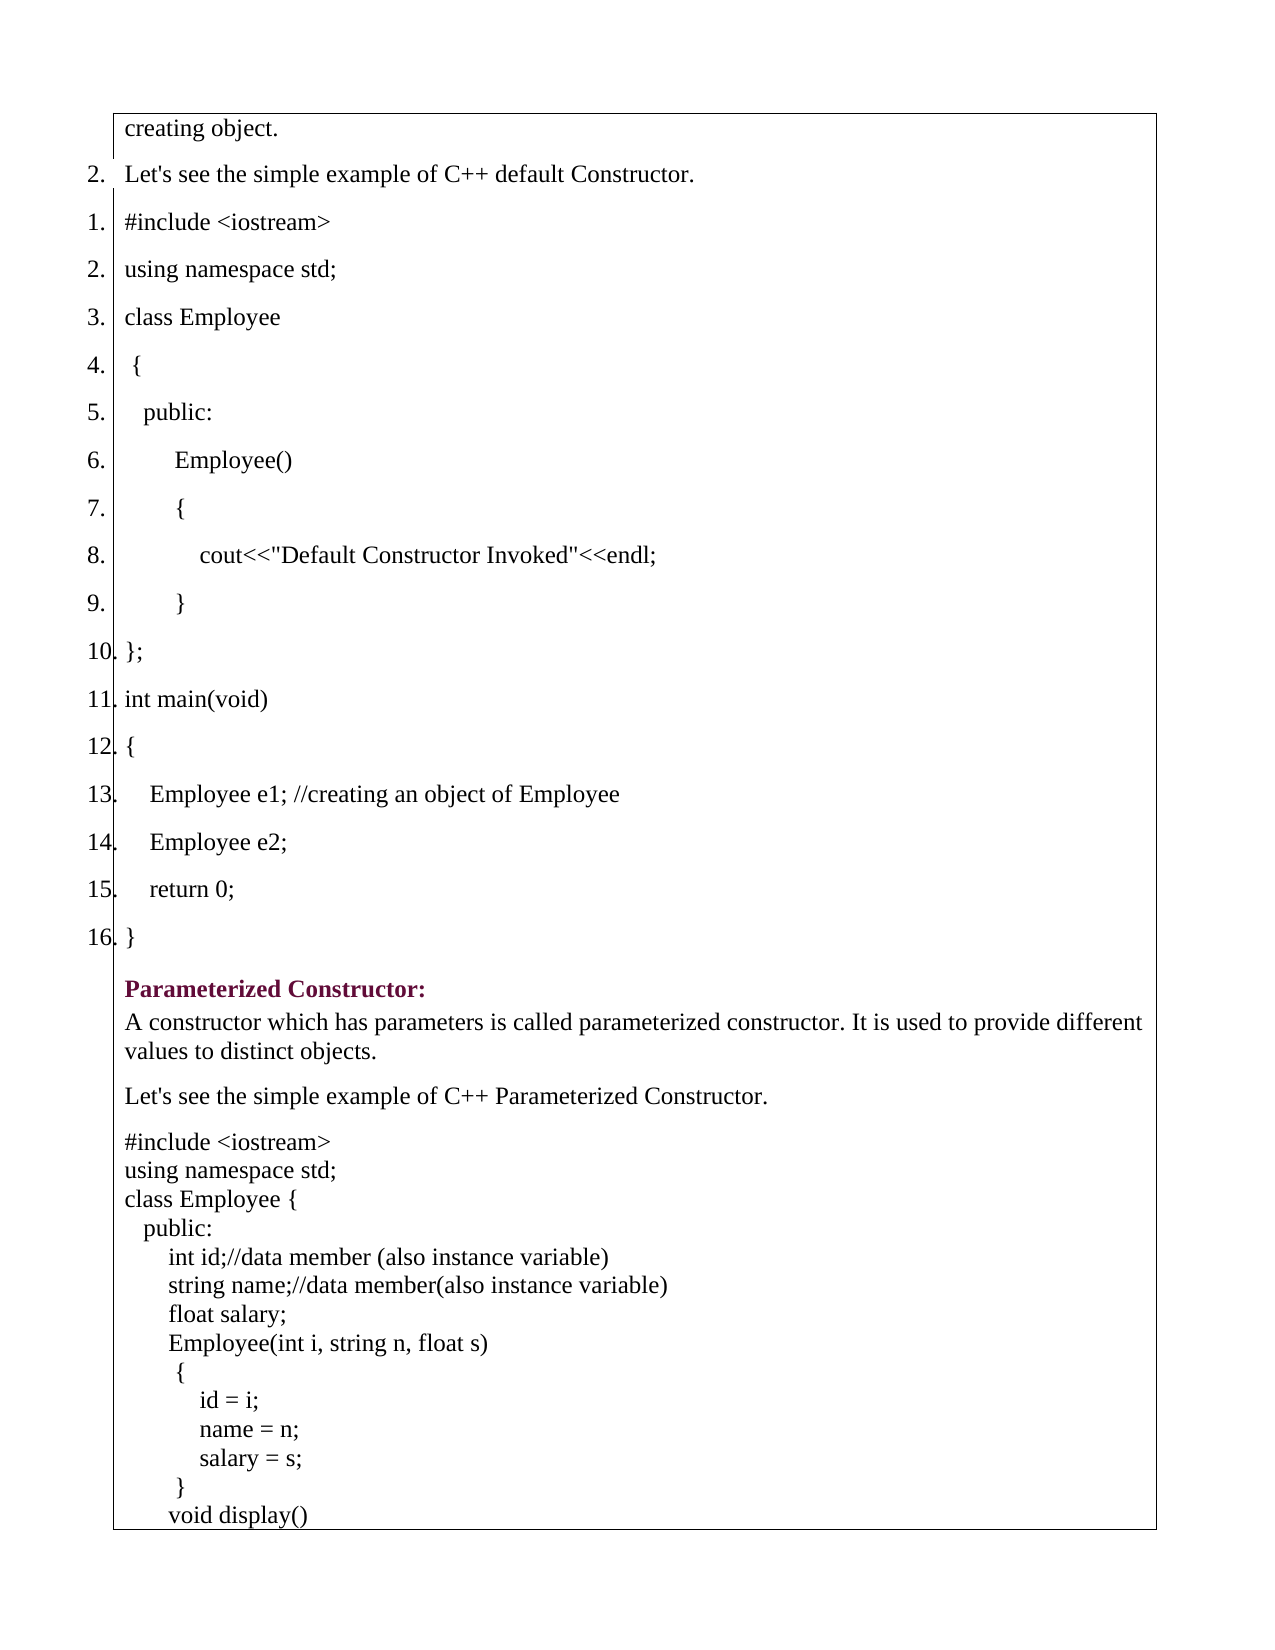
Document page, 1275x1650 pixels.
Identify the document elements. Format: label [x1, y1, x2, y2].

table_cell [114, 114, 1156, 1529]
